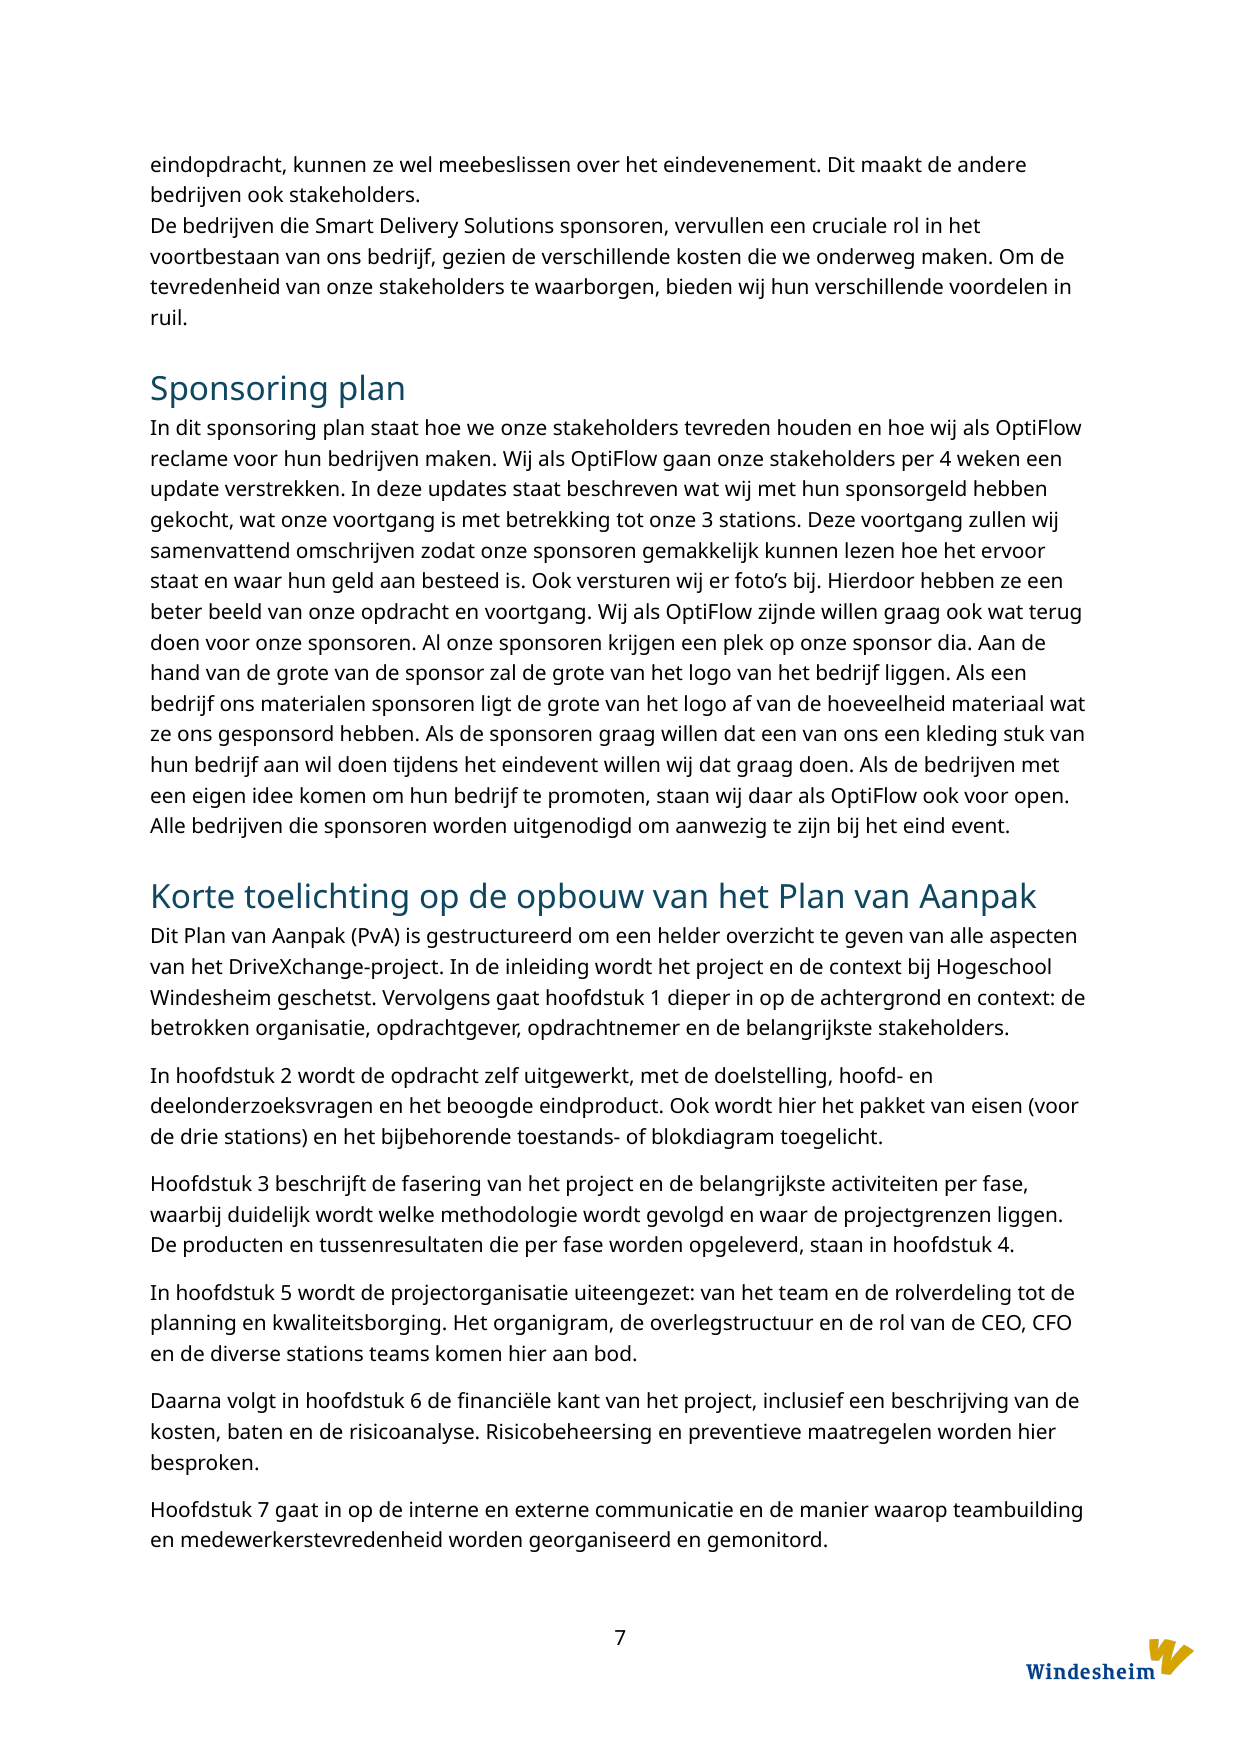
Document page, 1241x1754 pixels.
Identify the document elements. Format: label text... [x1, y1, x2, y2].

text Hoofdstuk 7 gaat in op de interne en externe communicatie en de manier waarop teambuilding en medewerkerstevredenheid worden georganiseerd en gemonitord. [150, 1495, 1090, 1554]
text De bedrijven die Smart Delivery Solutions sponsoren, vervullen een cruciale rol in het voortbestaan van ons bedrijf, gezien de verschillende kosten die we onderweg maken. Om de tevredenheid van onze stakeholders te waarborgen, bieden wij hun verschillende voordelen in ruil. [150, 211, 1090, 332]
text Dit Plan van Aanpak (PvA) is gestructureerd om een helder overzicht te geven van alle aspecten van het DriveXchange-project. In de inleiding wordt het project en de context bij Hogeschool Windesheim geschetst. Vervolgens gaat hoofdstuk 1 dieper in op de achtergrond en context: de betrokken organisatie, opdrachtgever, opdrachtnemer en de belangrijkste stakeholders. [150, 922, 1090, 1042]
text In hoofdstuk 2 wordt de opdracht zelf uitgewerkt, met de doelstelling, hoofd- en deelonderzoeksvragen en het beoogde eindproduct. Ook wordt hier het pakket van eisen (voor de drie stations) en het bijbehorende toestands- of blokdiagram toegelicht. [150, 1061, 1090, 1151]
text Hoofdstuk 3 beschrijft de fasering van het project en de belangrijkste activiteiten per fase, waarbij duidelijk wordt welke methodologie wordt gevolgd en waar de projectgrenzen liggen. De producten en tussenresultaten die per fase worden opgeleverd, staan in hoofdstuk 4. [150, 1169, 1090, 1259]
subtitle Korte toelichting op de opbouw van het Plan van Aanpak [150, 873, 1090, 918]
text In hoofdstuk 5 wordt de projectorganisatie uiteengezet: van het team en de rolverdeling tot de planning en kwaliteitsborging. Het organigram, de overlegstructuur en de rol van de CEO, CFO en de diverse stations teams komen hier aan bod. [150, 1278, 1090, 1368]
subtitle Sponsoring plan [150, 364, 1090, 410]
text In dit sponsoring plan staat hoe we onze stakeholders tevreden houden en hoe wij als OptiFlow reclame voor hun bedrijven maken. Wij als OptiFlow gaan onze stakeholders per 4 weken een update verstrekken. In deze updates staat beschreven wat wij met hun sponsorgeld hebben gekocht, wat onze voortgang is met betrekking tot onze 3 stations. Deze voortgang zullen wij samenvattend omschrijven zodat onze sponsoren gemakkelijk kunnen lezen hoe het ervoor staat en waar hun geld aan besteed is. Ook versturen wij er foto’s bij. Hierdoor hebben ze een beter beeld van onze opdracht en voortgang. Wij als OptiFlow zijnde willen graag ook wat terug doen voor onze sponsoren. Al onze sponsoren krijgen een plek op onze sponsor dia. Aan de hand van de grote van de sponsor zal de grote van het logo van het bedrijf liggen. Als een bedrijf ons materialen sponsoren ligt de grote van het logo af van de hoeveelheid materiaal wat ze ons gesponsord hebben. Als de sponsoren graag willen dat een van ons een kleding stuk van hun bedrijf aan wil doen tijdens het eindevent willen wij dat graag doen. Als de bedrijven met een eigen idee komen om hun bedrijf te promoten, staan wij daar als OptiFlow ook voor open. [150, 413, 1090, 809]
text Daarna volgt in hoofdstuk 6 de financiële kant van het project, inclusief een beschrijving van de kosten, baten en de risicoanalyse. Risicobeheersing en preventieve maatregelen worden hier besproken. [150, 1386, 1090, 1476]
picture [1017, 1632, 1196, 1686]
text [150, 150, 1090, 209]
text Alle bedrijven die sponsoren worden uitgenodigd om aanwezig te zijn bij het eind event. [150, 811, 1090, 840]
